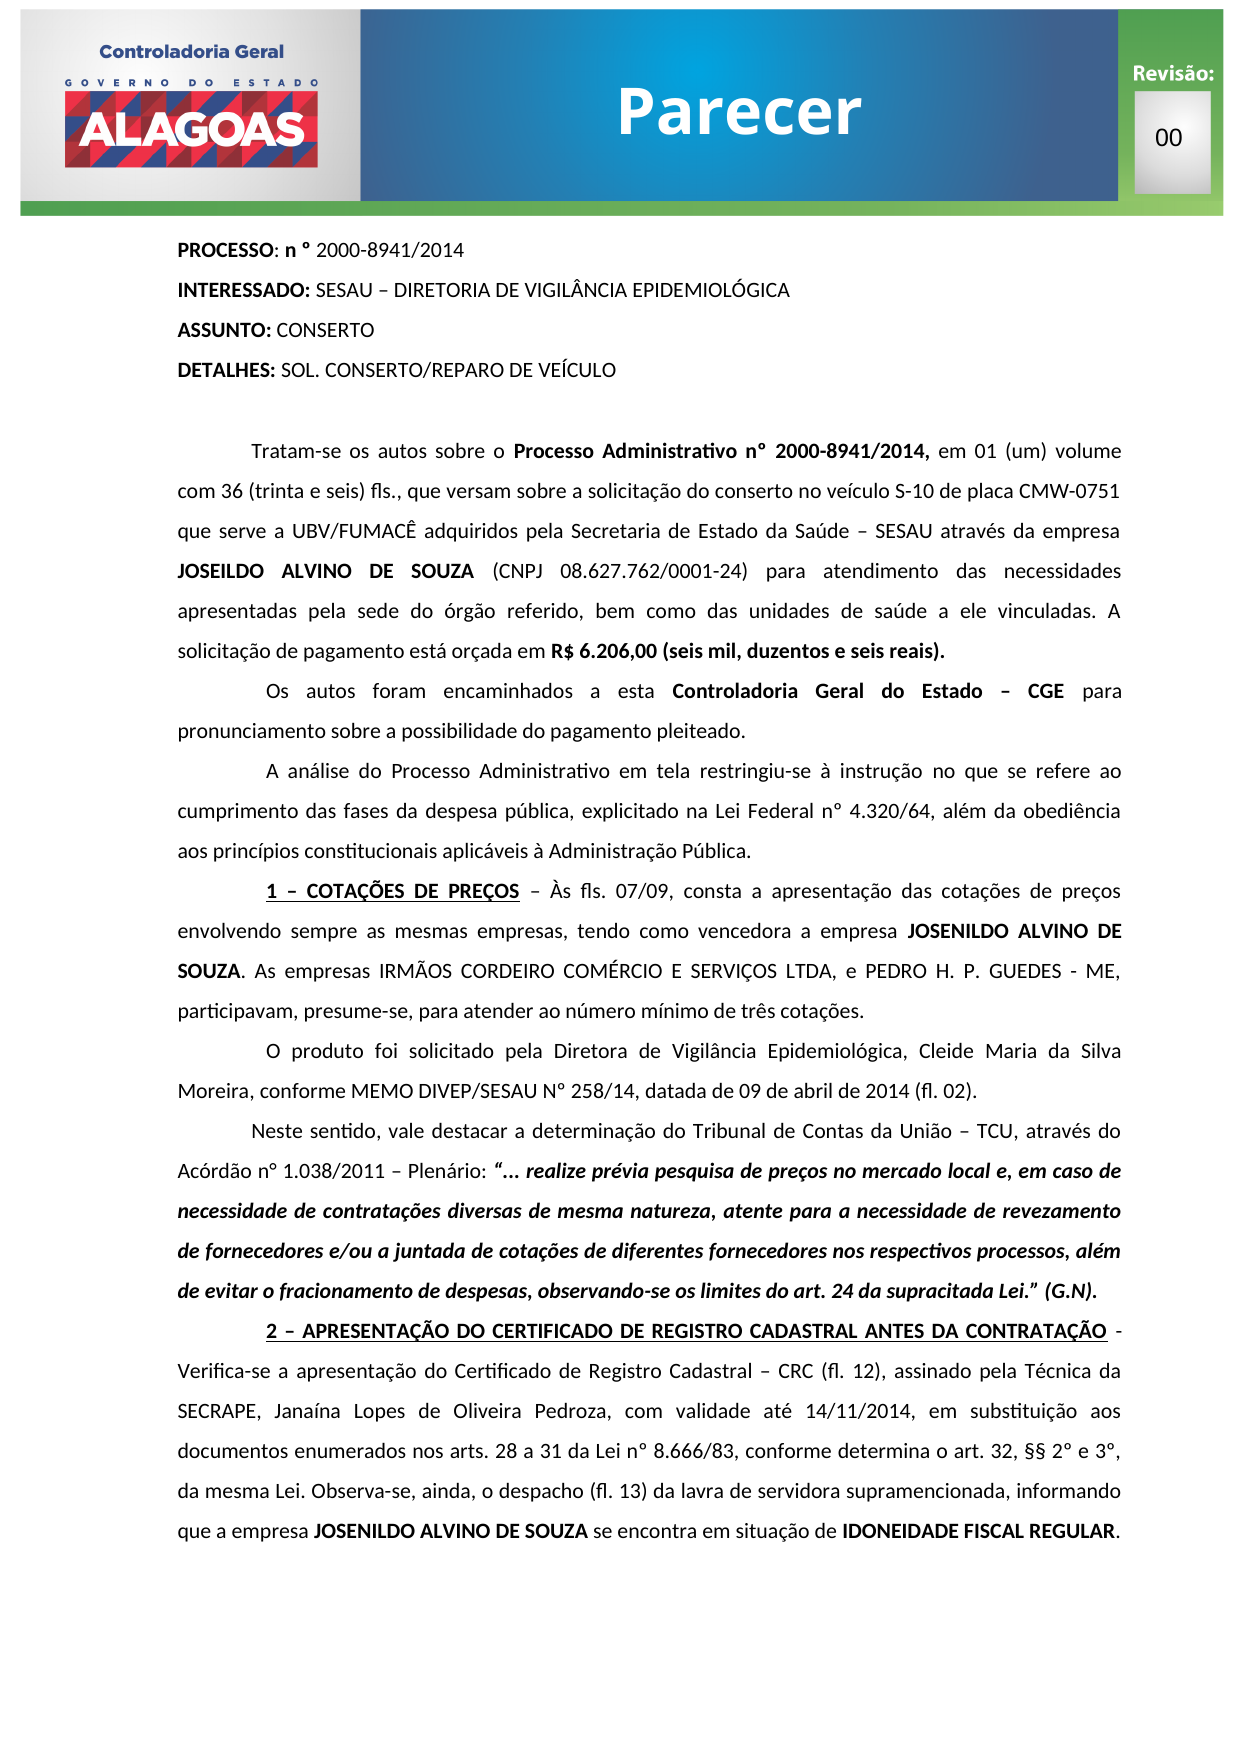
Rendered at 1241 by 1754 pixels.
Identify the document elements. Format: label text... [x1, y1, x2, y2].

text 2 – APRESENTAÇÃO DO CERTIFICADO DE REGISTRO CADASTRAL ANTES DA CONTRATAÇÃO - Verifica-se a apresentação do Certificado de Registro Cadastral – CRC (fl. 12), assinado pela Técnica da SECRAPE, Janaína Lopes de Oliveira Pedroza, com validade até 14/11/2014, em substituição aos documentos enumerados nos arts. 28 a 31 da Lei nº 8.666/83, conforme determina o art. 32, §§ 2º e 3º, da mesma Lei. Observa-se, ainda, o despacho (fl. 13) da lavra de servidora supramencionada, informando que a empresa JOSENILDO ALVINO DE SOUZA se encontra em situação de IDONEIDADE FISCAL REGULAR. [177, 1318, 1122, 1544]
text Os autos foram encaminhados a esta Controladoria Geral do Estado – CGE para pronunciamento sobre a possibilidade do pagamento pleiteado. [177, 678, 1122, 744]
text INTERESSADO: SESAU – DIRETORIA DE VIGILÂNCIA EPIDEMIOLÓGICA [177, 276, 1122, 303]
text Neste sentido, vale destacar a determinação do Tribunal de Contas da União – TCU, através do Acórdão n° 1.038/2011 – Plenário: “... realize prévia pesquisa de preços no mercado local e, em caso de necessidade de contratações diversas de mesma natureza, atente para a necessidade de revezamento de fornecedores e/ou a juntada de cotações de diferentes fornecedores nos respectivos processos, além de evitar o fracionamento de despesas, observando-se os limites do art. 24 da supracitada Lei.” (G.N). [177, 1118, 1122, 1304]
text DETALHES: SOL. CONSERTO/REPARO DE VEÍCULO [177, 356, 1122, 383]
text A análise do Processo Administrativo em tela restringiu-se à instrução no que se refere ao cumprimento das fases da despesa pública, explicitado na Lei Federal nº 4.320/64, além da obediência aos princípios constitucionais aplicáveis à Administração Pública. [177, 758, 1122, 864]
text 1 – COTAÇÕES DE PREÇOS – Às fls. 07/09, consta a apresentação das cotações de preços envolvendo sempre as mesmas empresas, tendo como vencedora a empresa JOSENILDO ALVINO DE SOUZA. As empresas IRMÃOS CORDEIRO COMÉRCIO E SERVIÇOS LTDA, e PEDRO H. P. GUEDES - ME, participavam, presume-se, para atender ao número mínimo de três cotações. [177, 878, 1122, 1024]
text PROCESSO: n º 2000-8941/2014 [177, 236, 1122, 263]
text O produto foi solicitado pela Diretora de Vigilância Epidemiológica, Cleide Maria da Silva Moreira, conforme MEMO DIVEP/SESAU Nº 258/14, datada de 09 de abril de 2014 (fl. 02). [177, 1038, 1122, 1104]
text Tratam-se os autos sobre o Processo Administrativo nº 2000-8941/2014, em 01 (um) volume com 36 (trinta e seis) fls., que versam sobre a solicitação do conserto no veículo S-10 de placa CMW-0751 que serve a UBV/FUMACÊ adquiridos pela Secretaria de Estado da Saúde – SESAU através da empresa JOSEILDO ALVINO DE SOUZA (CNPJ 08.627.762/0001-24) para atendimento das necessidades apresentadas pela sede do órgão referido, bem como das unidades de saúde a ele vinculadas. A solicitação de pagamento está orçada em R$ 6.206,00 (seis mil, duzentos e seis reais). [177, 438, 1122, 664]
picture [20, 9, 1224, 216]
text ASSUNTO: CONSERTO [177, 316, 1122, 343]
